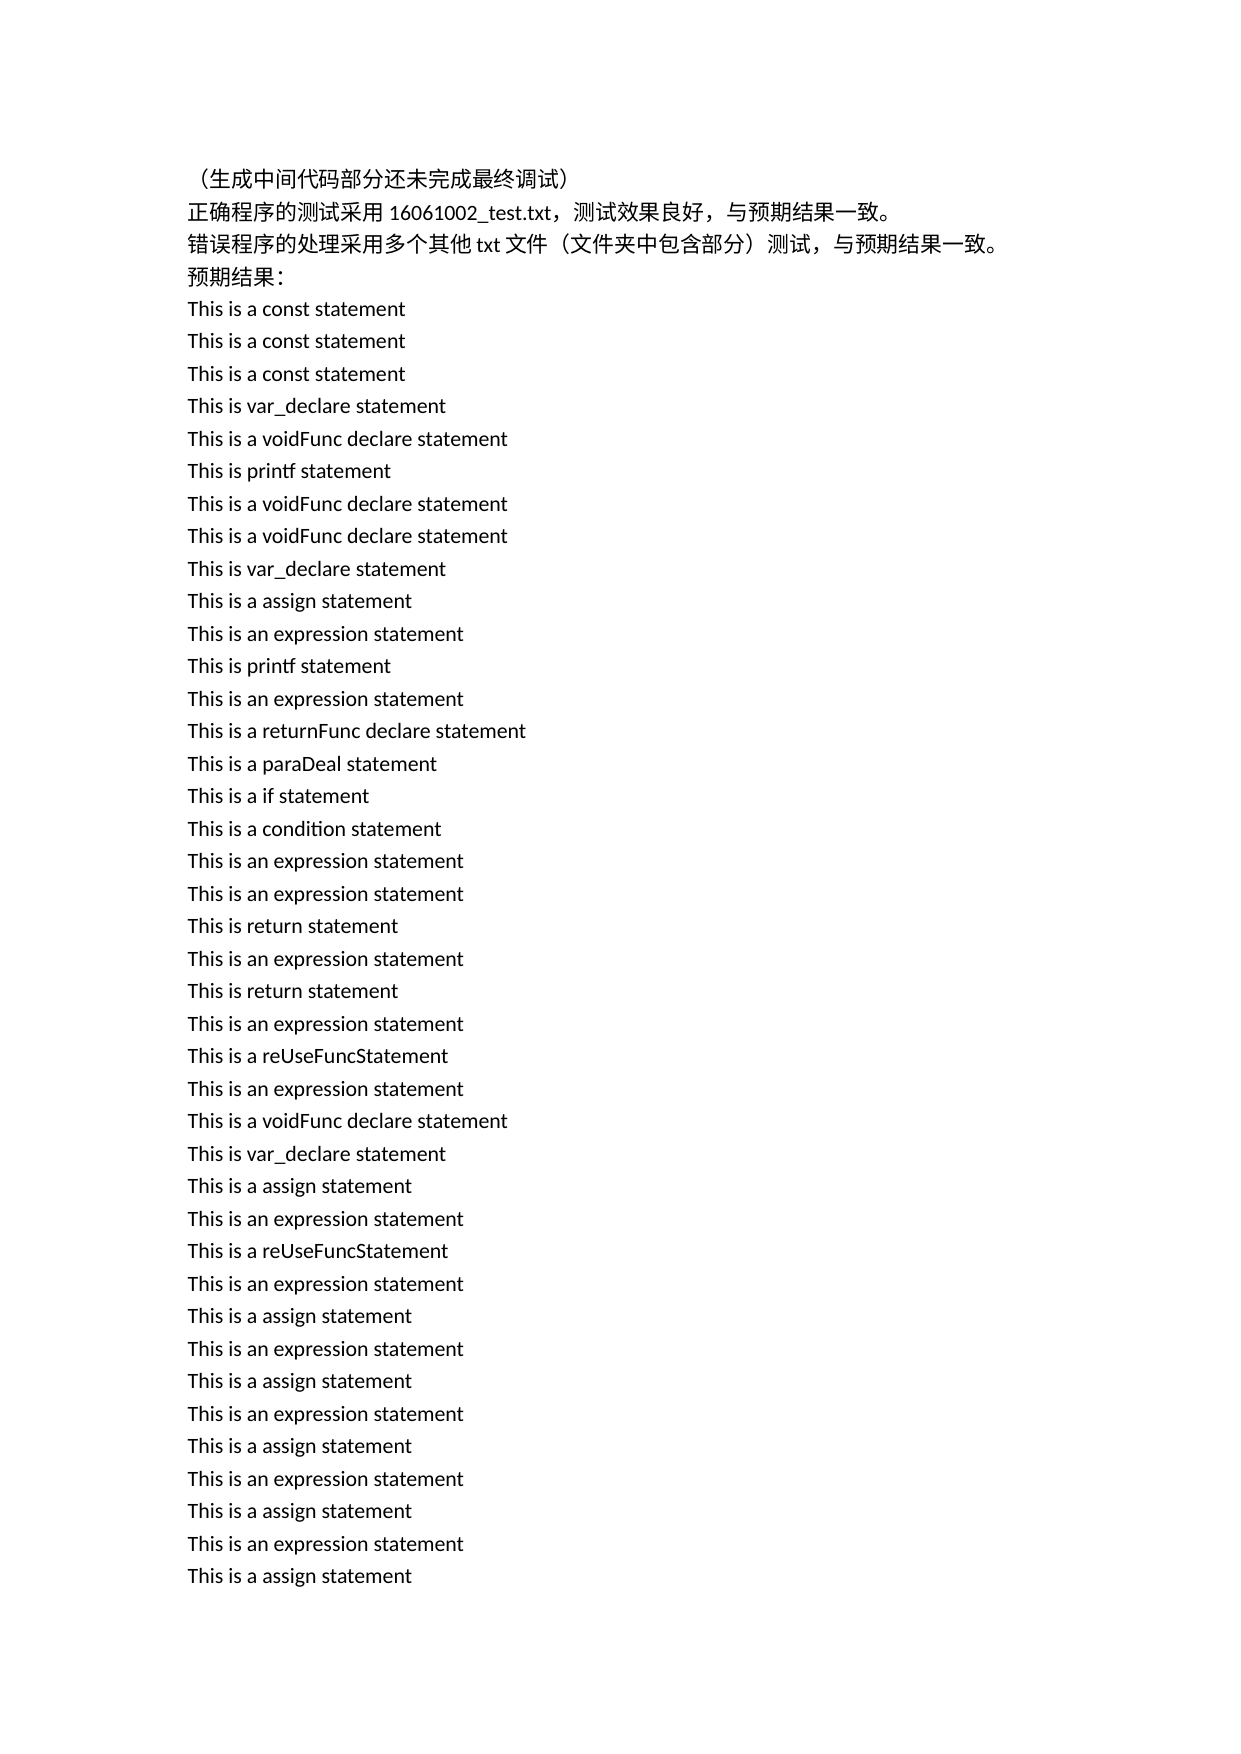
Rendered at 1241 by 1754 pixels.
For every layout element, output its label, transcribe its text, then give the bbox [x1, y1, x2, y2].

text This is a condition statement [187, 812, 1053, 844]
text This is a reUseFuncStatement [187, 1039, 1053, 1072]
text This is a assign statement [187, 1364, 1053, 1397]
text This is printf statement [187, 649, 1053, 682]
text This is a const statement [187, 292, 1053, 324]
text This is an expression statement [187, 844, 1053, 877]
text This is an expression statement [187, 1202, 1053, 1234]
text This is an expression statement [187, 877, 1053, 909]
text This is a assign statement [187, 1494, 1053, 1527]
text This is a const statement [187, 357, 1053, 389]
text 正确程序的测试采用16061002_test.txt，测试效果良好，与预期结果一致。 [187, 194, 1053, 227]
text This is an expression statement [187, 1072, 1053, 1104]
text This is a assign statement [187, 1429, 1053, 1462]
text This is return statement [187, 909, 1053, 942]
text 预期结果： [187, 259, 1053, 292]
text 错误程序的处理采用多个其他txt文件（文件夹中包含部分）测试，与预期结果一致。 [187, 227, 1053, 259]
text This is a assign statement [187, 584, 1053, 617]
text This is a assign statement [187, 1299, 1053, 1332]
text This is return statement [187, 974, 1053, 1007]
text （生成中间代码部分还未完成最终调试） [187, 162, 1053, 194]
text This is an expression statement [187, 942, 1053, 974]
text This is a paraDeal statement [187, 747, 1053, 779]
text This is an expression statement [187, 1332, 1053, 1364]
text This is a voidFunc declare statement [187, 1104, 1053, 1137]
text This is an expression statement [187, 1267, 1053, 1299]
text This is an expression statement [187, 617, 1053, 649]
text This is an expression statement [187, 1397, 1053, 1429]
text This is a if statement [187, 779, 1053, 812]
text This is var_declare statement [187, 1137, 1053, 1169]
text This is an expression statement [187, 682, 1053, 714]
text This is a voidFunc declare statement [187, 422, 1053, 454]
text This is a assign statement [187, 1169, 1053, 1202]
text This is a voidFunc declare statement [187, 519, 1053, 552]
text This is an expression statement [187, 1462, 1053, 1494]
text This is var_declare statement [187, 389, 1053, 422]
text This is var_declare statement [187, 552, 1053, 584]
text This is an expression statement [187, 1527, 1053, 1559]
text This is printf statement [187, 454, 1053, 487]
text This is a reUseFuncStatement [187, 1234, 1053, 1267]
text This is a voidFunc declare statement [187, 487, 1053, 519]
text This is a const statement [187, 324, 1053, 357]
text This is a assign statement [187, 1559, 1053, 1592]
text This is an expression statement [187, 1007, 1053, 1039]
text This is a returnFunc declare statement [187, 714, 1053, 747]
